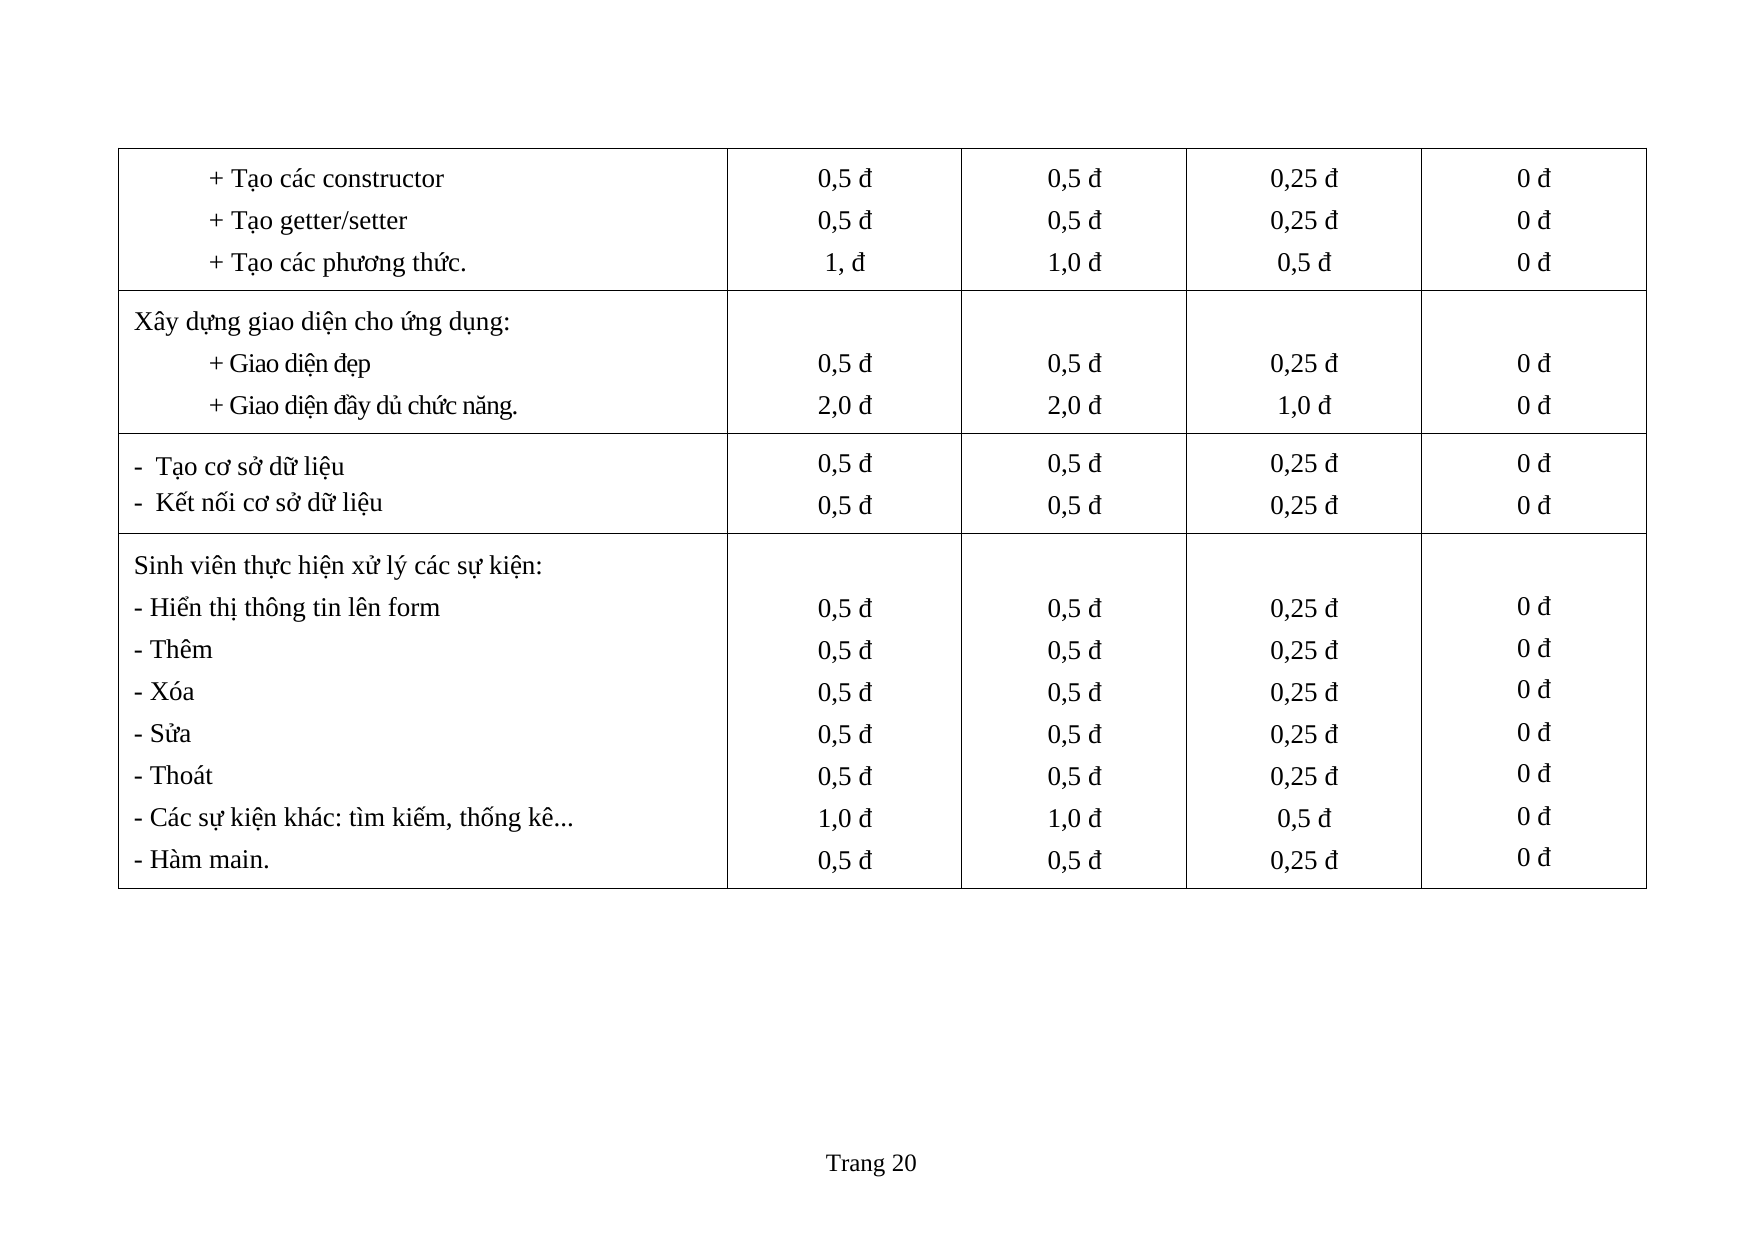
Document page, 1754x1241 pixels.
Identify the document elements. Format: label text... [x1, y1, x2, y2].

table_cell Sinh viên thực hiện xử lý các sự kiện: - Hiển thị thông tin lên form - Thêm - Xóa - Sửa - Thoát - Các sự kiện khác: tìm kiếm, thống kê... - Hàm main. [119, 534, 727, 888]
table_cell 0,25 đ 1,0 đ [1187, 291, 1421, 432]
table_cell 0,5 đ 0,5 đ 0,5 đ 0,5 đ 0,5 đ 1,0 đ 0,5 đ [962, 534, 1186, 888]
table_cell 0,5 đ 0,5 đ [728, 434, 961, 533]
table_cell 0 đ 0 đ [1422, 434, 1646, 533]
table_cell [962, 149, 1186, 290]
table_cell 0 đ 0 đ [1422, 291, 1646, 432]
table_cell 0,25 đ 0,25 đ [1187, 434, 1421, 533]
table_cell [1187, 149, 1421, 290]
table_cell 0,5 đ 0,5 đ 0,5 đ 0,5 đ 0,5 đ 1,0 đ 0,5 đ [728, 534, 961, 888]
table_cell 0 đ 0 đ 0 đ 0 đ 0 đ 0 đ 0 đ [1422, 534, 1646, 888]
table_cell 0,5 đ 2,0 đ [728, 291, 961, 432]
table_cell 0,25 đ 0,25 đ 0,25 đ 0,25 đ 0,25 đ 0,5 đ 0,25 đ [1187, 534, 1421, 888]
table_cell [728, 149, 961, 290]
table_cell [119, 149, 727, 290]
table_cell 0,5 đ 2,0 đ [962, 291, 1186, 432]
table_cell Tạo cơ sở dữ liệu Kết nối cơ sở dữ liệu [119, 434, 727, 533]
table_cell 0,5 đ 0,5 đ [962, 434, 1186, 533]
table_cell 0 đ 0 đ 0 đ 0 đ [1422, 149, 1646, 290]
table_cell Xây dựng giao diện cho ứng dụng: + Giao diện đẹp + Giao diện đầy dủ chức năng. [119, 291, 727, 432]
